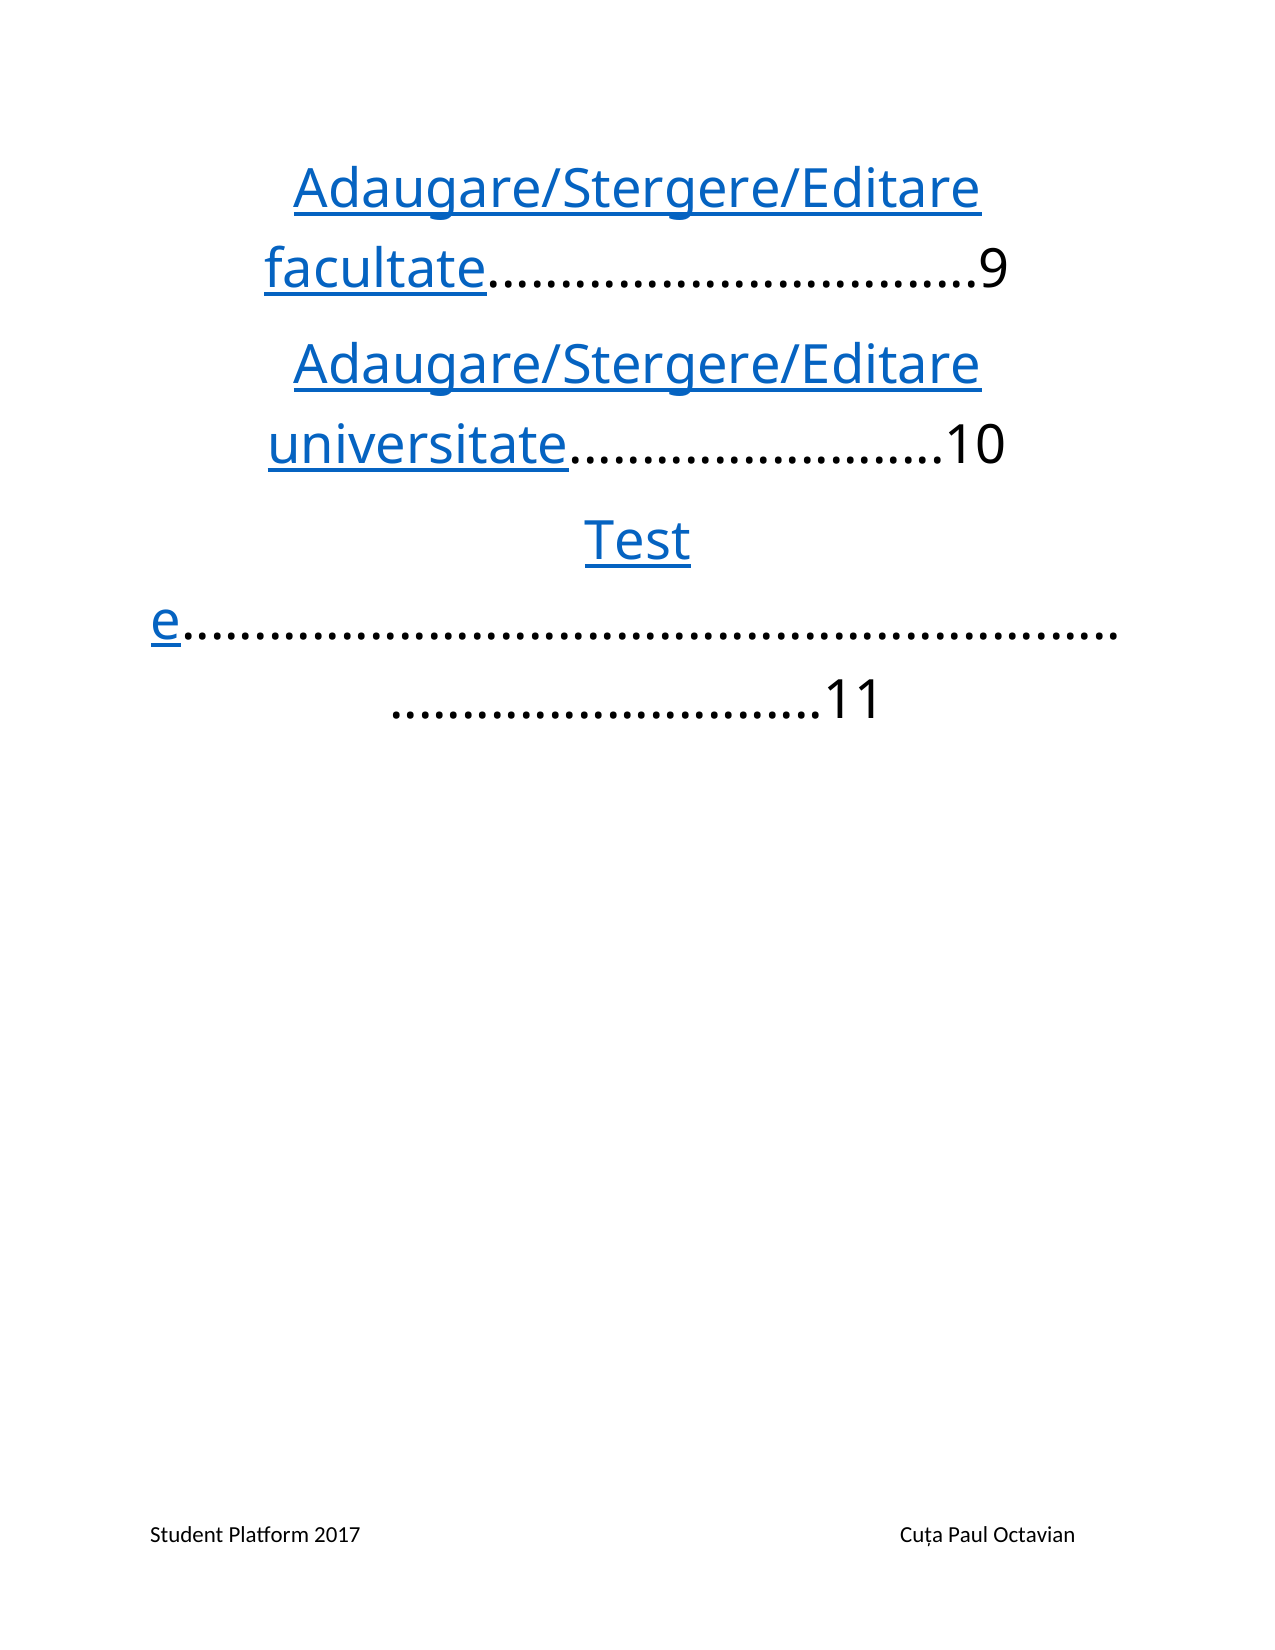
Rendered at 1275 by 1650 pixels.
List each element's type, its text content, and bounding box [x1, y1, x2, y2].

text Teste...............................................................................................11 [150, 502, 1125, 734]
text Adaugare/Stergere/Editare universitate..........................10 [150, 326, 1125, 479]
text Adaugare/Stergere/Editare facultate..................................9 [150, 150, 1125, 303]
